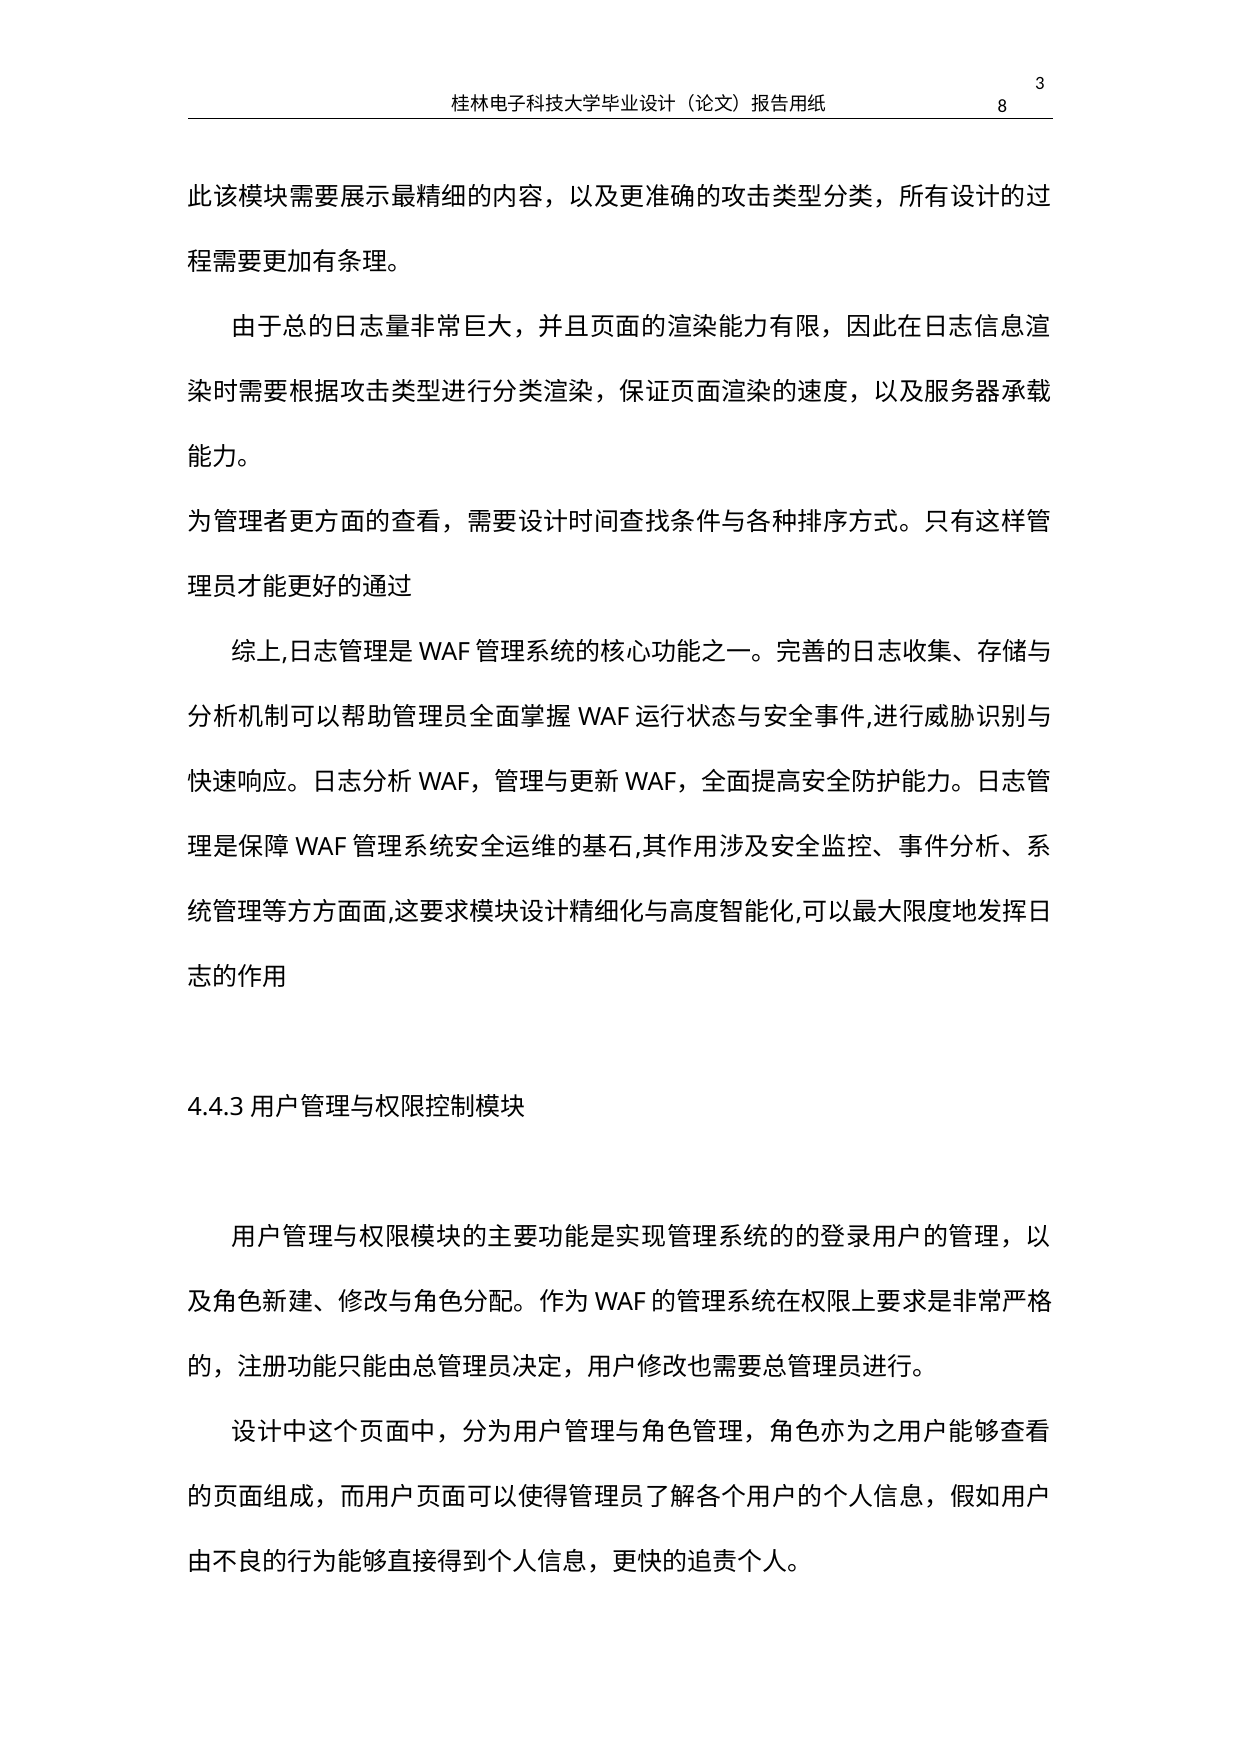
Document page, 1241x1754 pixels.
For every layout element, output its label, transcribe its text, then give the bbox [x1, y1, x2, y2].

list 由于总的日志量非常巨大，并且页面的渲染能力有限，因此在日志信息渲染时需要根据攻击类型进行分类渲染，保证页面渲染的速度，以及服务器承载能力。 [187, 292, 1053, 487]
list 4.4.3 用户管理与权限控制模块 [187, 1072, 1053, 1137]
list 用户管理与权限模块的主要功能是实现管理系统的的登录用户的管理，以及角色新建、修改与角色分配。作为WAF的管理系统在权限上要求是非常严格的，注册功能只能由总管理员决定，用户修改也需要总管理员进行。 [187, 1202, 1053, 1397]
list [187, 162, 1053, 292]
list 为管理者更方面的查看，需要设计时间查找条件与各种排序方式。只有这样管理员才能更好的通过 [187, 487, 1053, 617]
list 设计中这个页面中，分为用户管理与角色管理，角色亦为之用户能够查看的页面组成，而用户页面可以使得管理员了解各个用户的个人信息，假如用户由不良的行为能够直接得到个人信息，更快的追责个人。 [187, 1397, 1053, 1592]
list 综上,日志管理是WAF管理系统的核心功能之一。完善的日志收集、存储与分析机制可以帮助管理员全面掌握WAF运行状态与安全事件,进行威胁识别与快速响应。日志分析WAF，管理与更新WAF，全面提高安全防护能力。日志管理是保障WAF管理系统安全运维的基石,其作用涉及安全监控、事件分析、系统管理等方方面面,这要求模块设计精细化与高度智能化,可以最大限度地发挥日志的作用 [187, 617, 1053, 1007]
